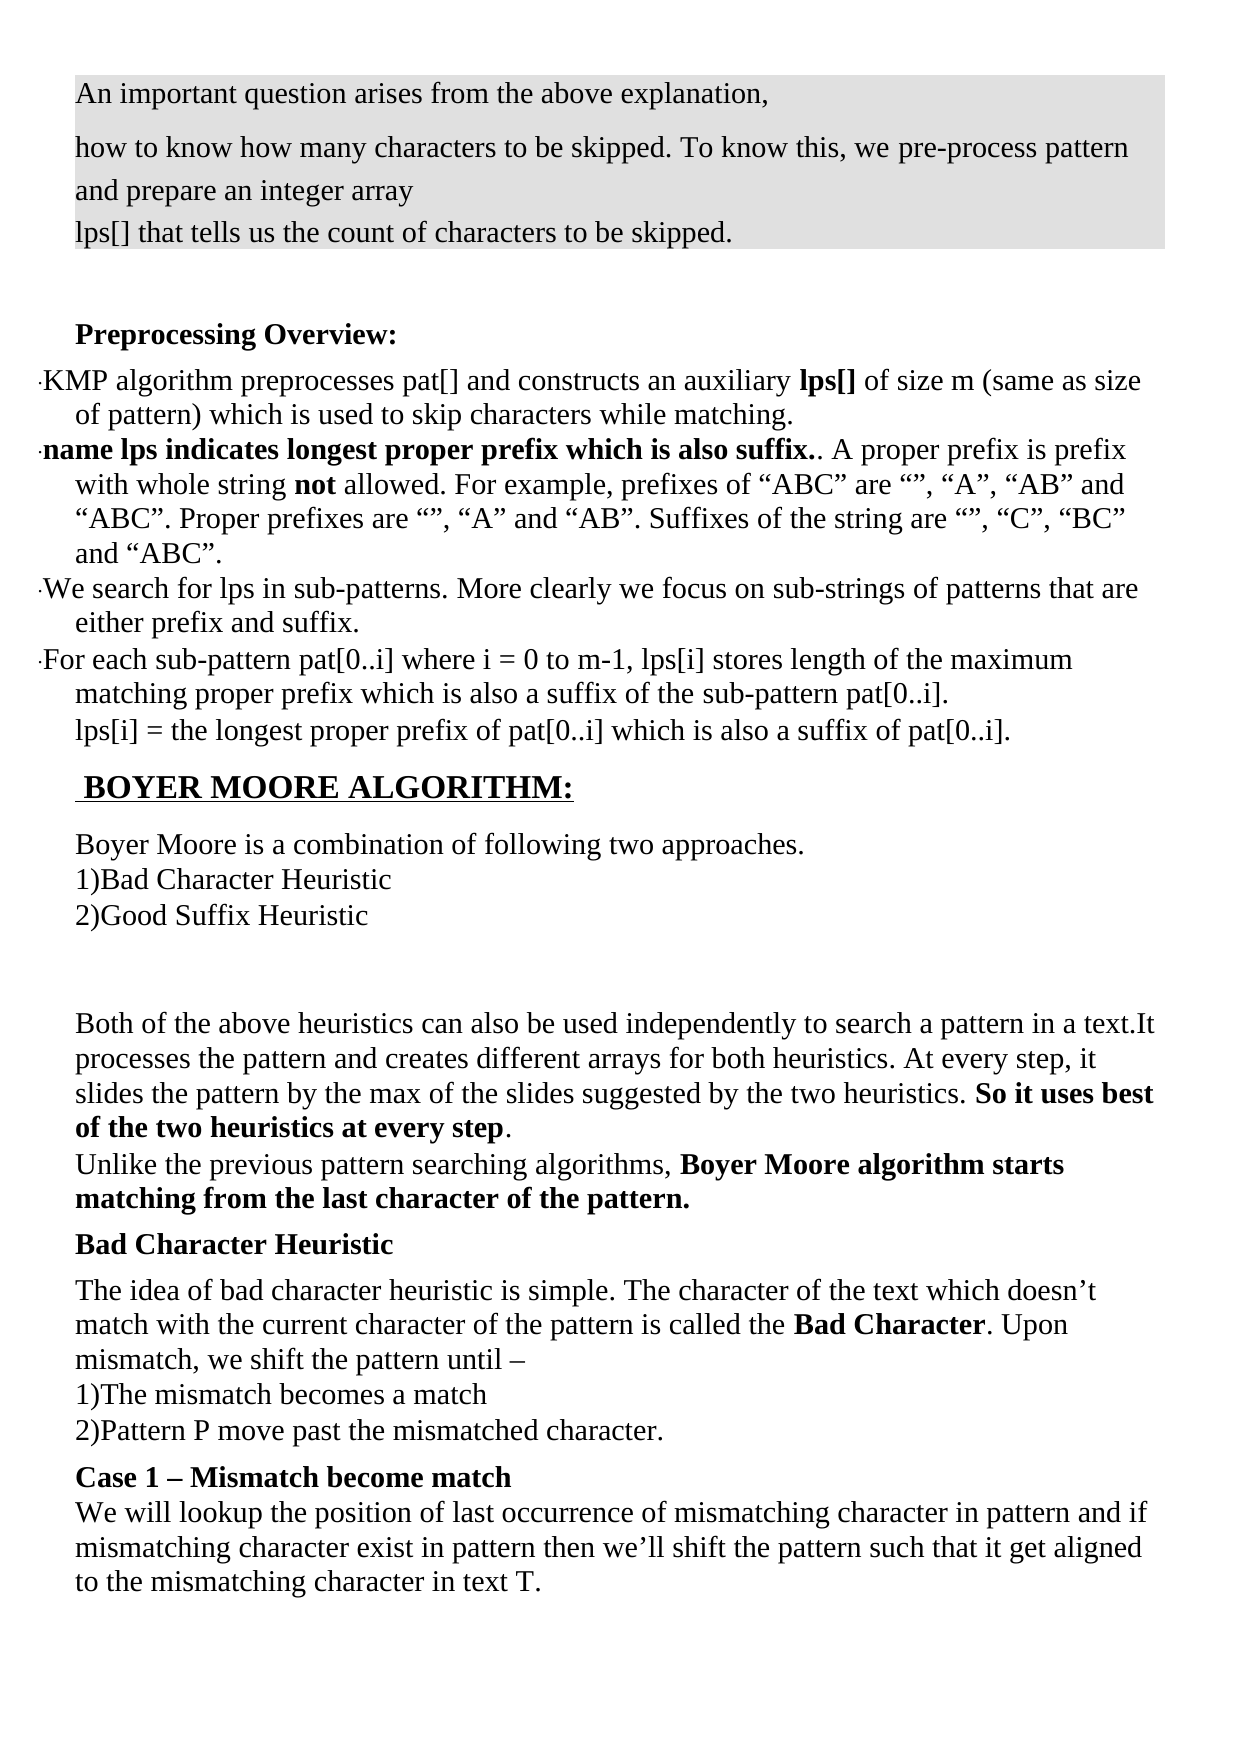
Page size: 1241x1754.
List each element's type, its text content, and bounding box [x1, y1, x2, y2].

text ∙For each sub-pattern pat[0..i] where i = 0 to m-1, lps[i] stores length of the maximum matching proper prefix which is also a suffix of the sub-pattern pat[0..i]. [37, 641, 1165, 710]
text We will lookup the position of last occurrence of mismatching character in pattern and if mismatching character exist in pattern then we’ll shift the pattern such that it get aligned to the mismatching character in text T. [75, 1494, 1165, 1598]
text Case 1 – Mismatch become match [75, 1459, 1165, 1494]
text how to know how many characters to be skipped. To know this, we pre-process pattern and prepare an integer array [75, 122, 1165, 207]
text lps[i] = the longest proper prefix of pat[0..i] which is also a suffix of pat[0..i]. [75, 712, 1165, 747]
text Unlike the previous pattern searching algorithms, Boyer Moore algorithm starts matching from the last character of the pattern. [75, 1146, 1165, 1215]
text 1)The mismatch becomes a match [75, 1376, 1165, 1411]
text 2)Pattern P move past the mismatched character. [75, 1412, 1165, 1447]
text 1)Bad Character Heuristic [75, 861, 1165, 896]
text ∙name lps indicates longest proper prefix which is also suffix.. A proper prefix is prefix with whole string not allowed. For example, prefixes of “ABC” are “”, “A”, “AB” and “ABC”. Proper prefixes are “”, “A” and “AB”. Suffixes of the string are “”, “C”, “BC” and “ABC”. [37, 431, 1165, 570]
text 2)Good Suffix Heuristic [75, 897, 1165, 932]
text ∙We search for lps in sub-patterns. More clearly we focus on sub-strings of patterns that are either prefix and suffix. [37, 570, 1165, 639]
text The idea of bad character heuristic is simple. The character of the text which doesn’t match with the current character of the pattern is called the Bad Character. Upon mismatch, we shift the pattern until – [75, 1272, 1165, 1376]
text BOYER MOORE ALGORITHM: [75, 767, 1165, 806]
text An important question arises from the above explanation, [75, 75, 1165, 110]
text Boyer Moore is a combination of following two approaches. [75, 827, 1165, 861]
text Both of the above heuristics can also be used independently to search a pattern in a text.It processes the pattern and creates different arrays for both heuristics. At every step, it slides the pattern by the max of the slides suggested by the two heuristics. So it uses best of the two heuristics at every step. [75, 1006, 1165, 1144]
text Bad Character Heuristic [75, 1226, 1165, 1261]
text Preprocessing Overview: [75, 316, 1165, 351]
text ∙KMP algorithm preprocesses pat[] and constructs an auxiliary lps[] of size m (same as size of pattern) which is used to skip characters while matching. [37, 362, 1165, 431]
text lps[] that tells us the count of characters to be skipped. [75, 214, 1165, 249]
